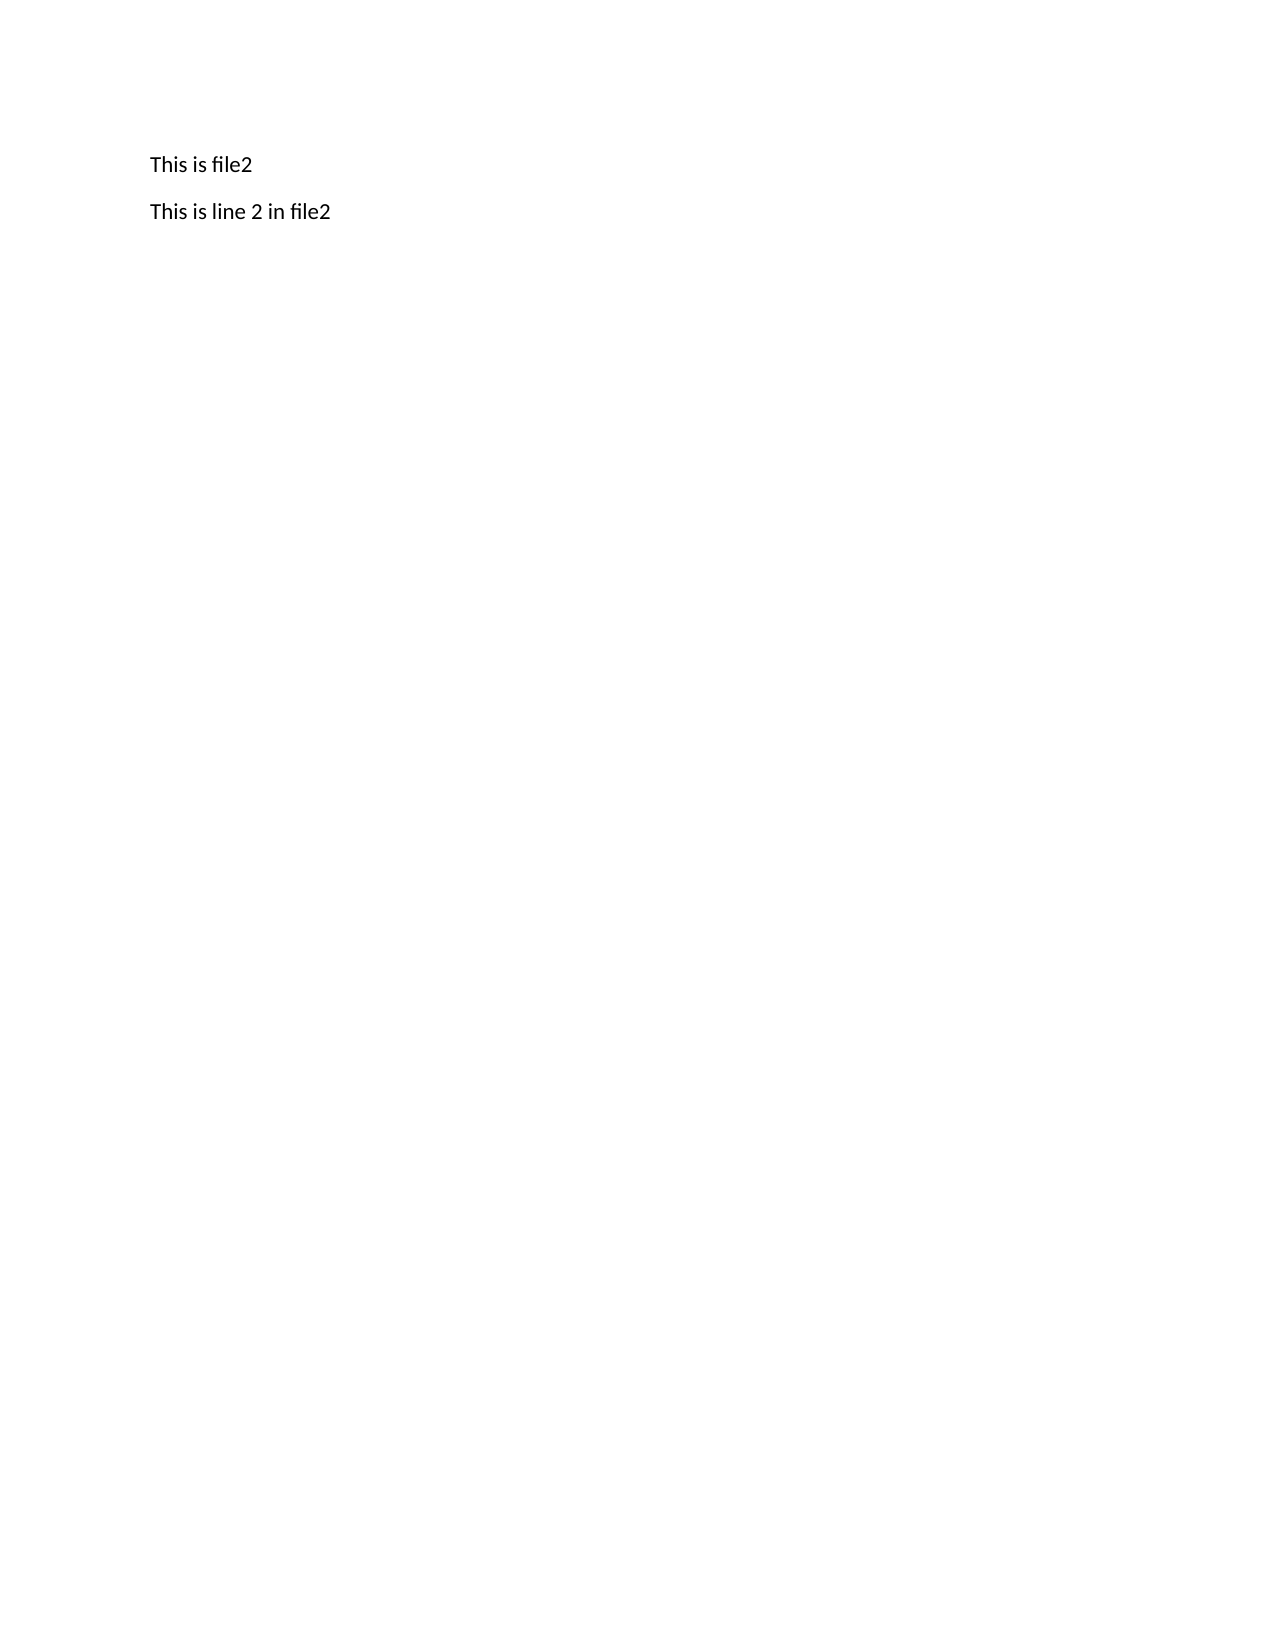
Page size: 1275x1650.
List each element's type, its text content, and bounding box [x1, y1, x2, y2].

text This is file2 [150, 150, 1125, 178]
text This is line 2 in file2 [150, 197, 1125, 225]
